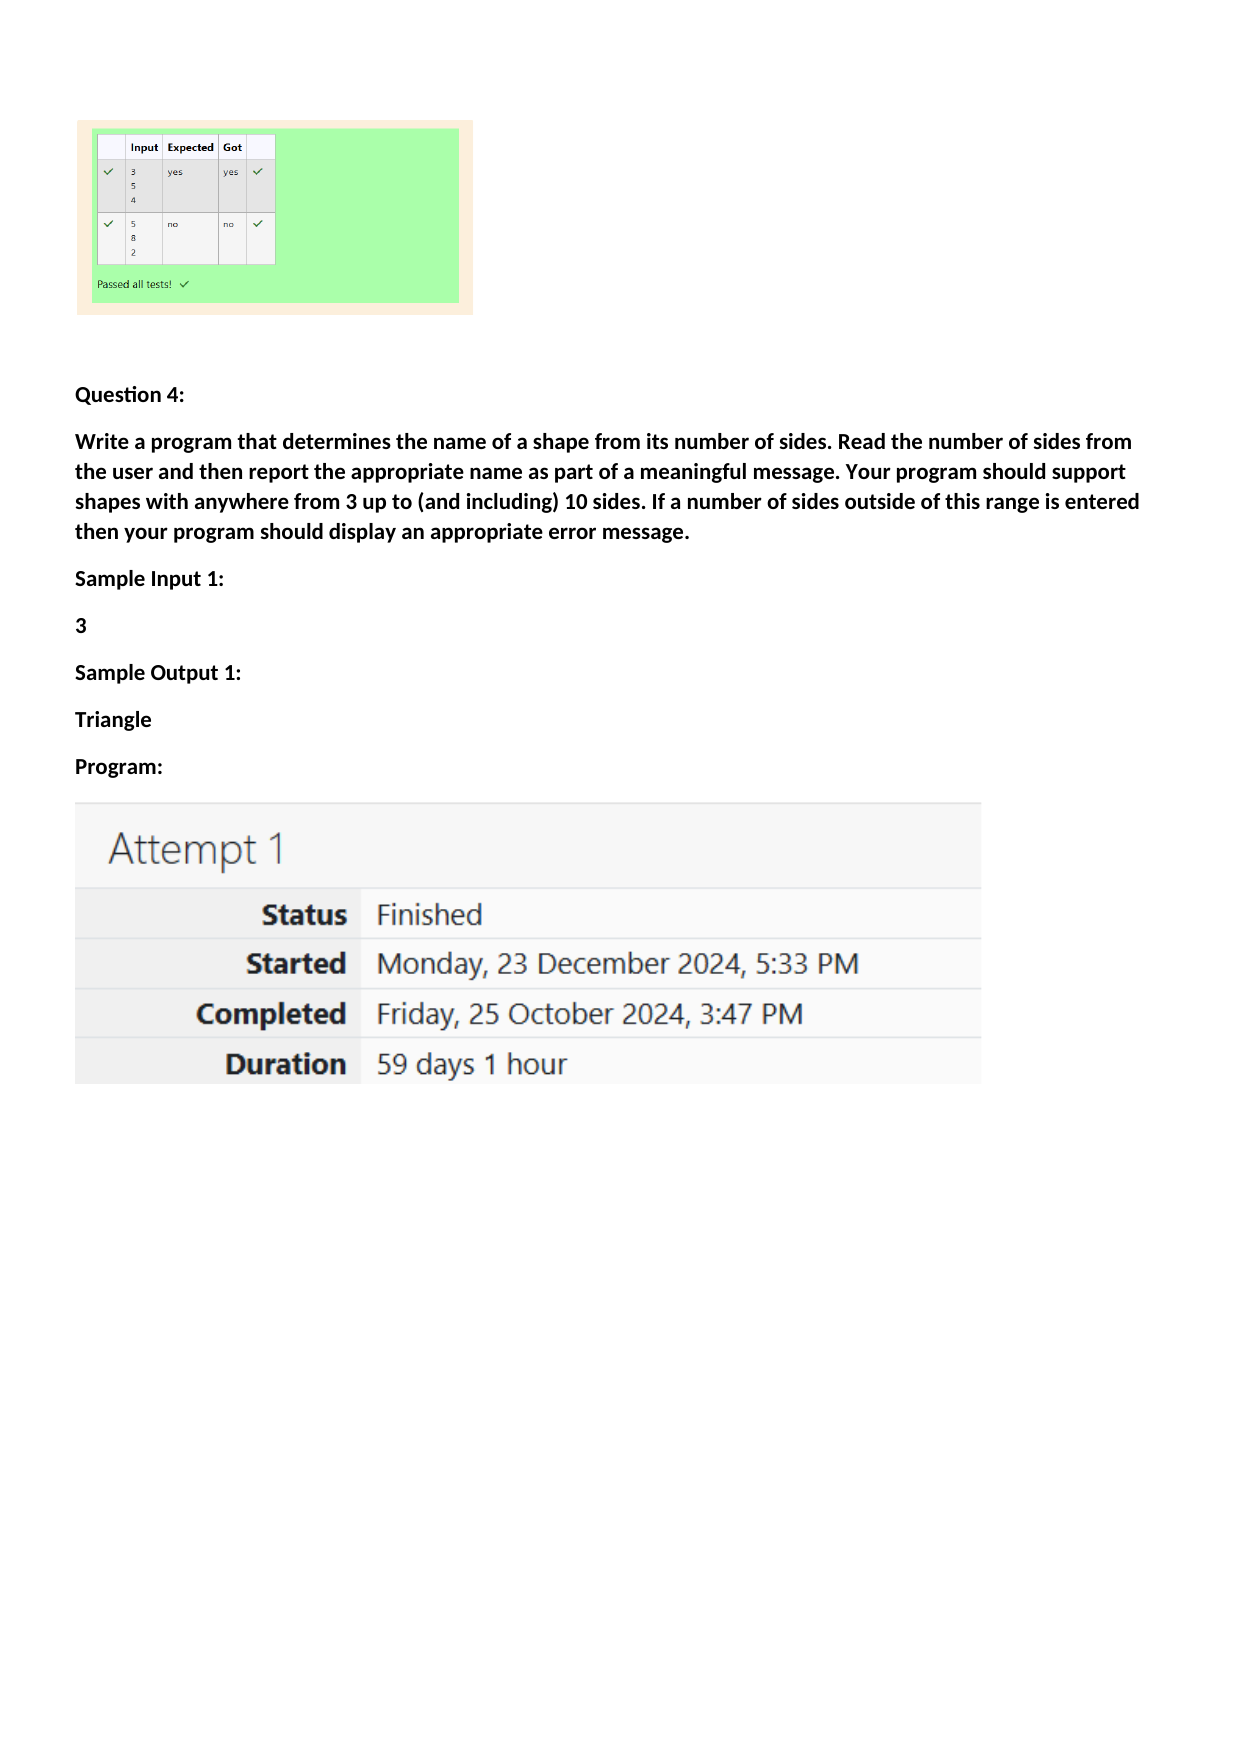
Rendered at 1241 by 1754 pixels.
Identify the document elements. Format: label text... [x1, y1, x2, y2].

text Sample Output 1: [75, 658, 1165, 686]
picture [75, 798, 982, 1084]
text Question 4: [75, 380, 1165, 408]
text Program: [75, 752, 1165, 780]
text Sample Input 1: [75, 564, 1165, 592]
text Triangle [75, 705, 1165, 733]
picture [75, 120, 474, 315]
text Write a program that determines the name of a shape from its number of sides. Read the number of sides from the user and then report the appropriate name as part of a meaningful message. Your program should support shapes with anywhere from 3 up to (and including) 10 sides. If a number of sides outside of this range is entered then your program should display an appropriate error message. [75, 427, 1165, 546]
text 3 [75, 611, 1165, 639]
